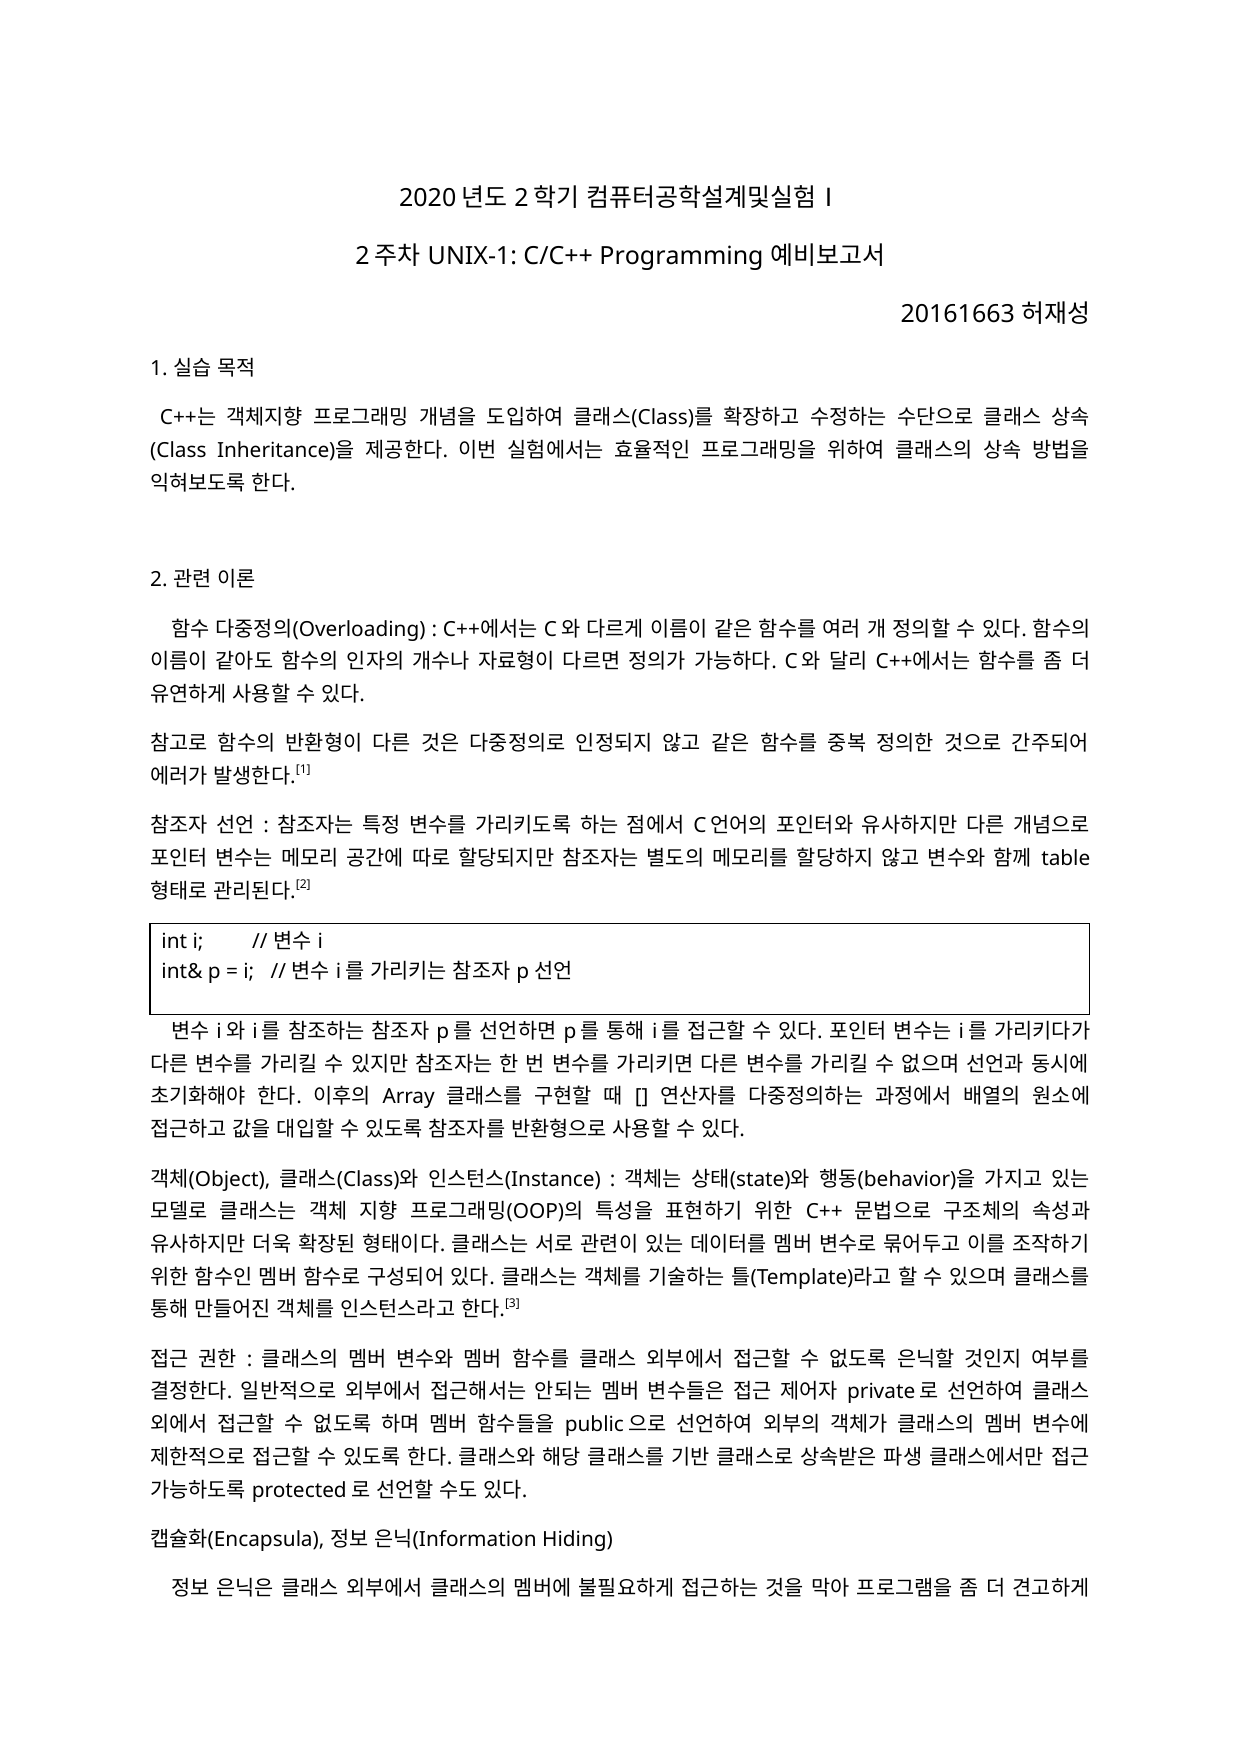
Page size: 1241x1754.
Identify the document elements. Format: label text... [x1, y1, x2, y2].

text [150, 1572, 1090, 1602]
text 1. 실습 목적 [150, 351, 1090, 381]
table_header int i; // 변수 i int& p = i; // 변수 i를 가리키는 참조자 p 선언 [151, 924, 1089, 1013]
text 20161663 허재성 [150, 293, 1090, 329]
text 참고로 함수의 반환형이 다른 것은 다중정의로 인정되지 않고 같은 함수를 중복 정의한 것으로 간주되어 에러가 발생한다.[1] [150, 727, 1090, 789]
text C++는 객체지향 프로그래밍 개념을 도입하여 클래스(Class)를 확장하고 수정하는 수단으로 클래스 상속(Class Inheritance)을 제공한다. 이번 실험에서는 효율적인 프로그래밍을 위하여 클래스의 상속 방법을 익혀보도록 한다. [150, 400, 1090, 496]
text 2. 관련 이론 [150, 562, 1090, 593]
text 2020년도 2학기 컴퓨터공학설계및실험Ⅰ [150, 177, 1090, 213]
text 객체(Object), 클래스(Class)와 인스턴스(Instance) : 객체는 상태(state)와 행동(behavior)을 가지고 있는 모델로 클래스는 객체 지향 프로그래밍(OOP)의 특성을 표현하기 위한 C++ 문법으로 구조체의 속성과 유사하지만 더욱 확장된 형태이다. 클래스는 서로 관련이 있는 데이터를 멤버 변수로 묶어두고 이를 조작하기 위한 함수인 멤버 함수로 구성되어 있다. 클래스는 객체를 기술하는 틀(Template)라고 할 수 있으며 클래스를 통해 만들어진 객체를 인스턴스라고 한다.[3] [150, 1162, 1090, 1323]
text 캡슐화(Encapsula), 정보 은닉(Information Hiding) [150, 1522, 1090, 1553]
text 함수 다중정의(Overloading) : C++에서는 C와 다르게 이름이 같은 함수를 여러 개 정의할 수 있다. 함수의 이름이 같아도 함수의 인자의 개수나 자료형이 다르면 정의가 가능하다. C와 달리 C++에서는 함수를 좀 더 유연하게 사용할 수 있다. [150, 612, 1090, 707]
text 변수 i와 i를 참조하는 참조자 p를 선언하면 p를 통해 i를 접근할 수 있다. 포인터 변수는 i를 가리키다가 다른 변수를 가리킬 수 있지만 참조자는 한 번 변수를 가리키면 다른 변수를 가리킬 수 없으며 선언과 동시에 초기화해야 한다. 이후의 Array 클래스를 구현할 때 [] 연산자를 다중정의하는 과정에서 배열의 원소에 접근하고 값을 대입할 수 있도록 참조자를 반환형으로 사용할 수 있다. [150, 1015, 1090, 1143]
text 참조자 선언 : 참조자는 특정 변수를 가리키도록 하는 점에서 C언어의 포인터와 유사하지만 다른 개념으로 포인터 변수는 메모리 공간에 따로 할당되지만 참조자는 별도의 메모리를 할당하지 않고 변수와 함께 table 형태로 관리된다.[2] [150, 808, 1090, 904]
text 접근 권한 : 클래스의 멤버 변수와 멤버 함수를 클래스 외부에서 접근할 수 없도록 은닉할 것인지 여부를 결정한다. 일반적으로 외부에서 접근해서는 안되는 멤버 변수들은 접근 제어자 private로 선언하여 클래스 외에서 접근할 수 없도록 하며 멤버 함수들을 public으로 선언하여 외부의 객체가 클래스의 멤버 변수에 제한적으로 접근할 수 있도록 한다. 클래스와 해당 클래스를 기반 클래스로 상속받은 파생 클래스에서만 접근 가능하도록 protected로 선언할 수도 있다. [150, 1342, 1090, 1503]
text 2주차 UNIX-1: C/C++ Programming 예비보고서 [150, 235, 1090, 271]
